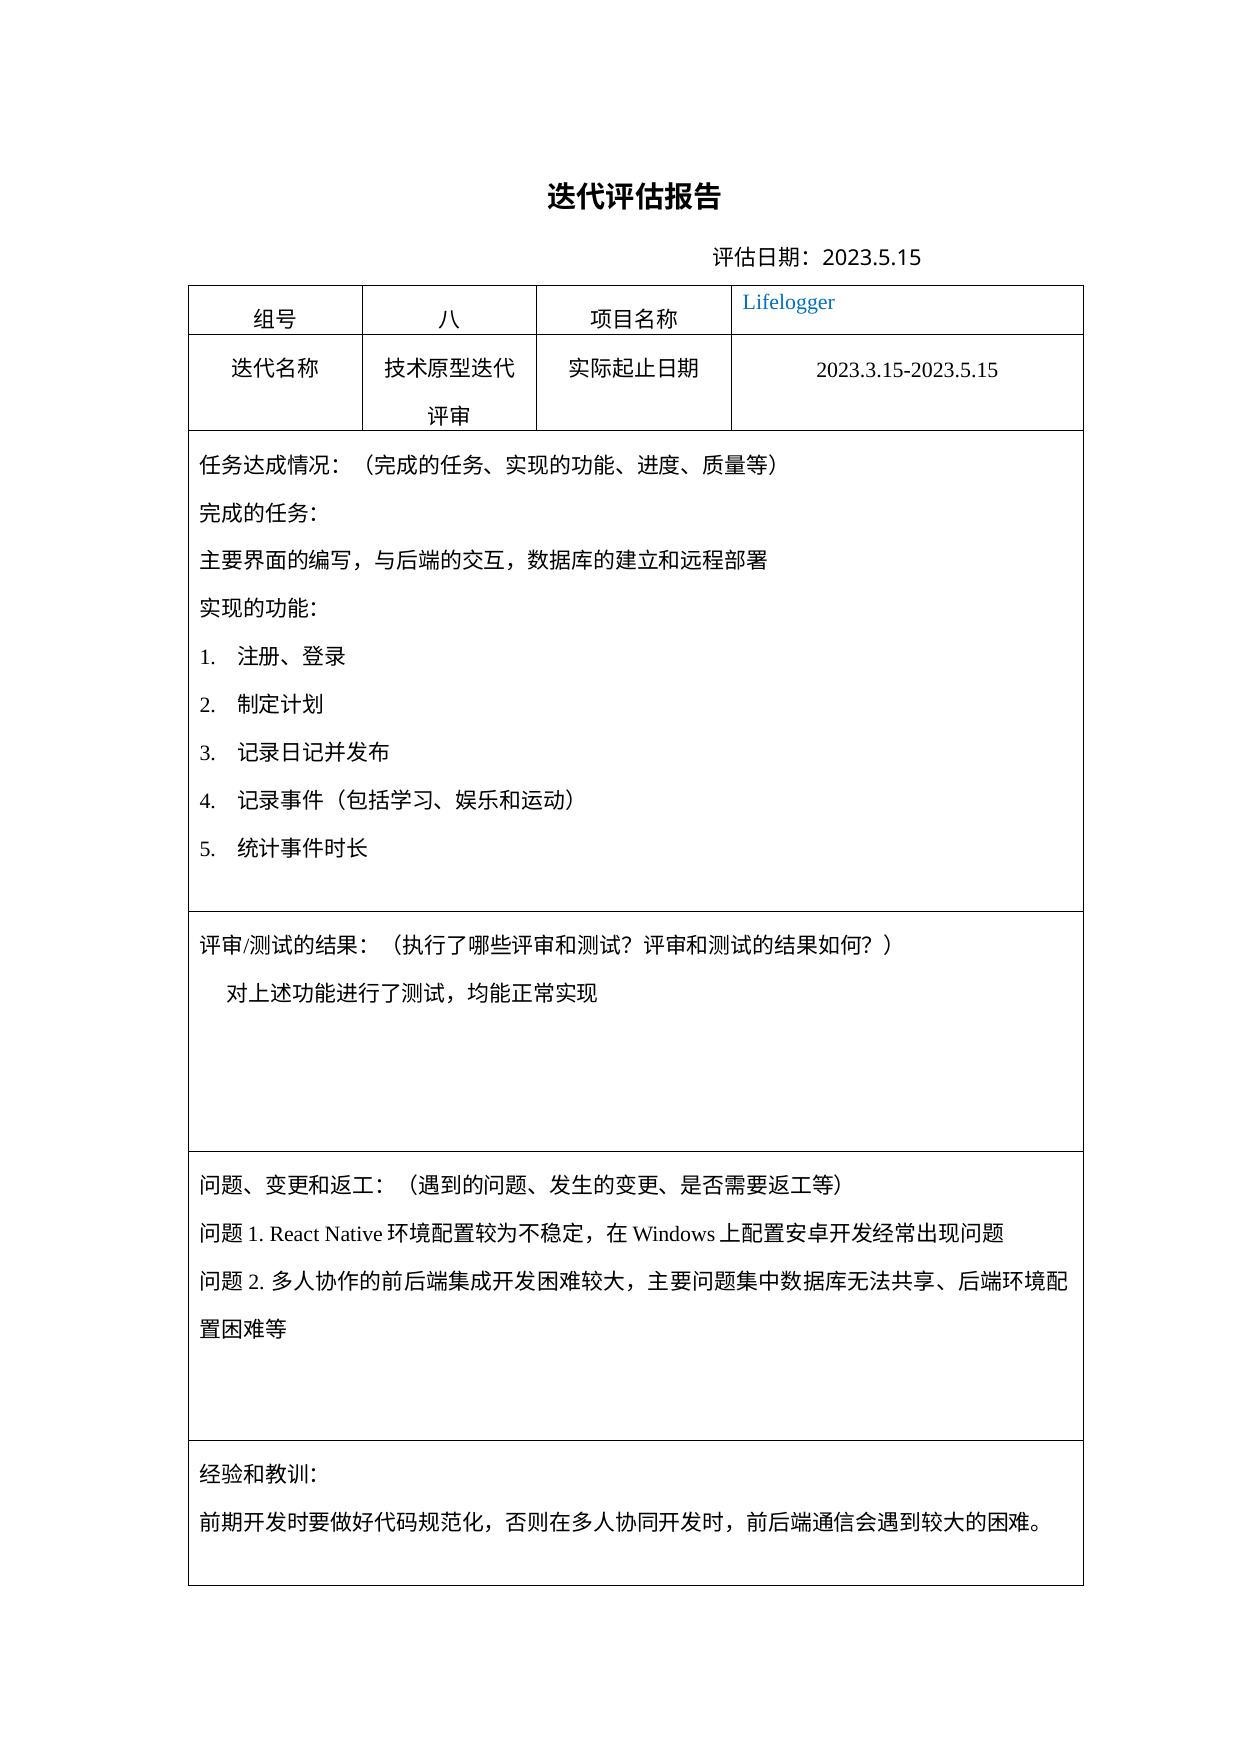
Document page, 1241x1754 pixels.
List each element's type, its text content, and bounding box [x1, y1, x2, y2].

table_cell 问题、变更和返工：（遇到的问题、发生的变更、是否需要返工等） 问题1. React Native环境配置较为不稳定，在Windows上配置安卓开发经常出现问题 问题2. 多人协作的前后端集成开发困难较大，主要问题集中数据库无法共享、后端环境配置困难等 [189, 1152, 1083, 1440]
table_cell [189, 1441, 1083, 1584]
table_cell 2023.3.15-2023.5.15 [732, 335, 1083, 430]
table_header 组号 [189, 286, 362, 333]
table_header Lifelogger [732, 286, 1083, 333]
table_cell 技术原型迭代评审 [363, 335, 536, 430]
table_cell 迭代名称 [189, 335, 362, 430]
table_header 项目名称 [537, 286, 731, 333]
table_cell 评审/测试的结果：（执行了哪些评审和测试？评审和测试的结果如何？） 对上述功能进行了测试，均能正常实现 [189, 912, 1083, 1151]
text 迭代评估报告 [187, 162, 1053, 227]
table_cell 实际起止日期 [537, 335, 731, 430]
table_cell 任务达成情况：（完成的任务、实现的功能、进度、质量等） 完成的任务： 主要界面的编写，与后端的交互，数据库的建立和远程部署 实现的功能： 注册、登录 制定计划 记录日记并发布 记录事件（包括学习、娱乐和运动） 统计事件时长 [189, 431, 1083, 911]
text 评估日期：2023.5.15 [187, 239, 1053, 272]
table_header 八 [363, 286, 536, 333]
